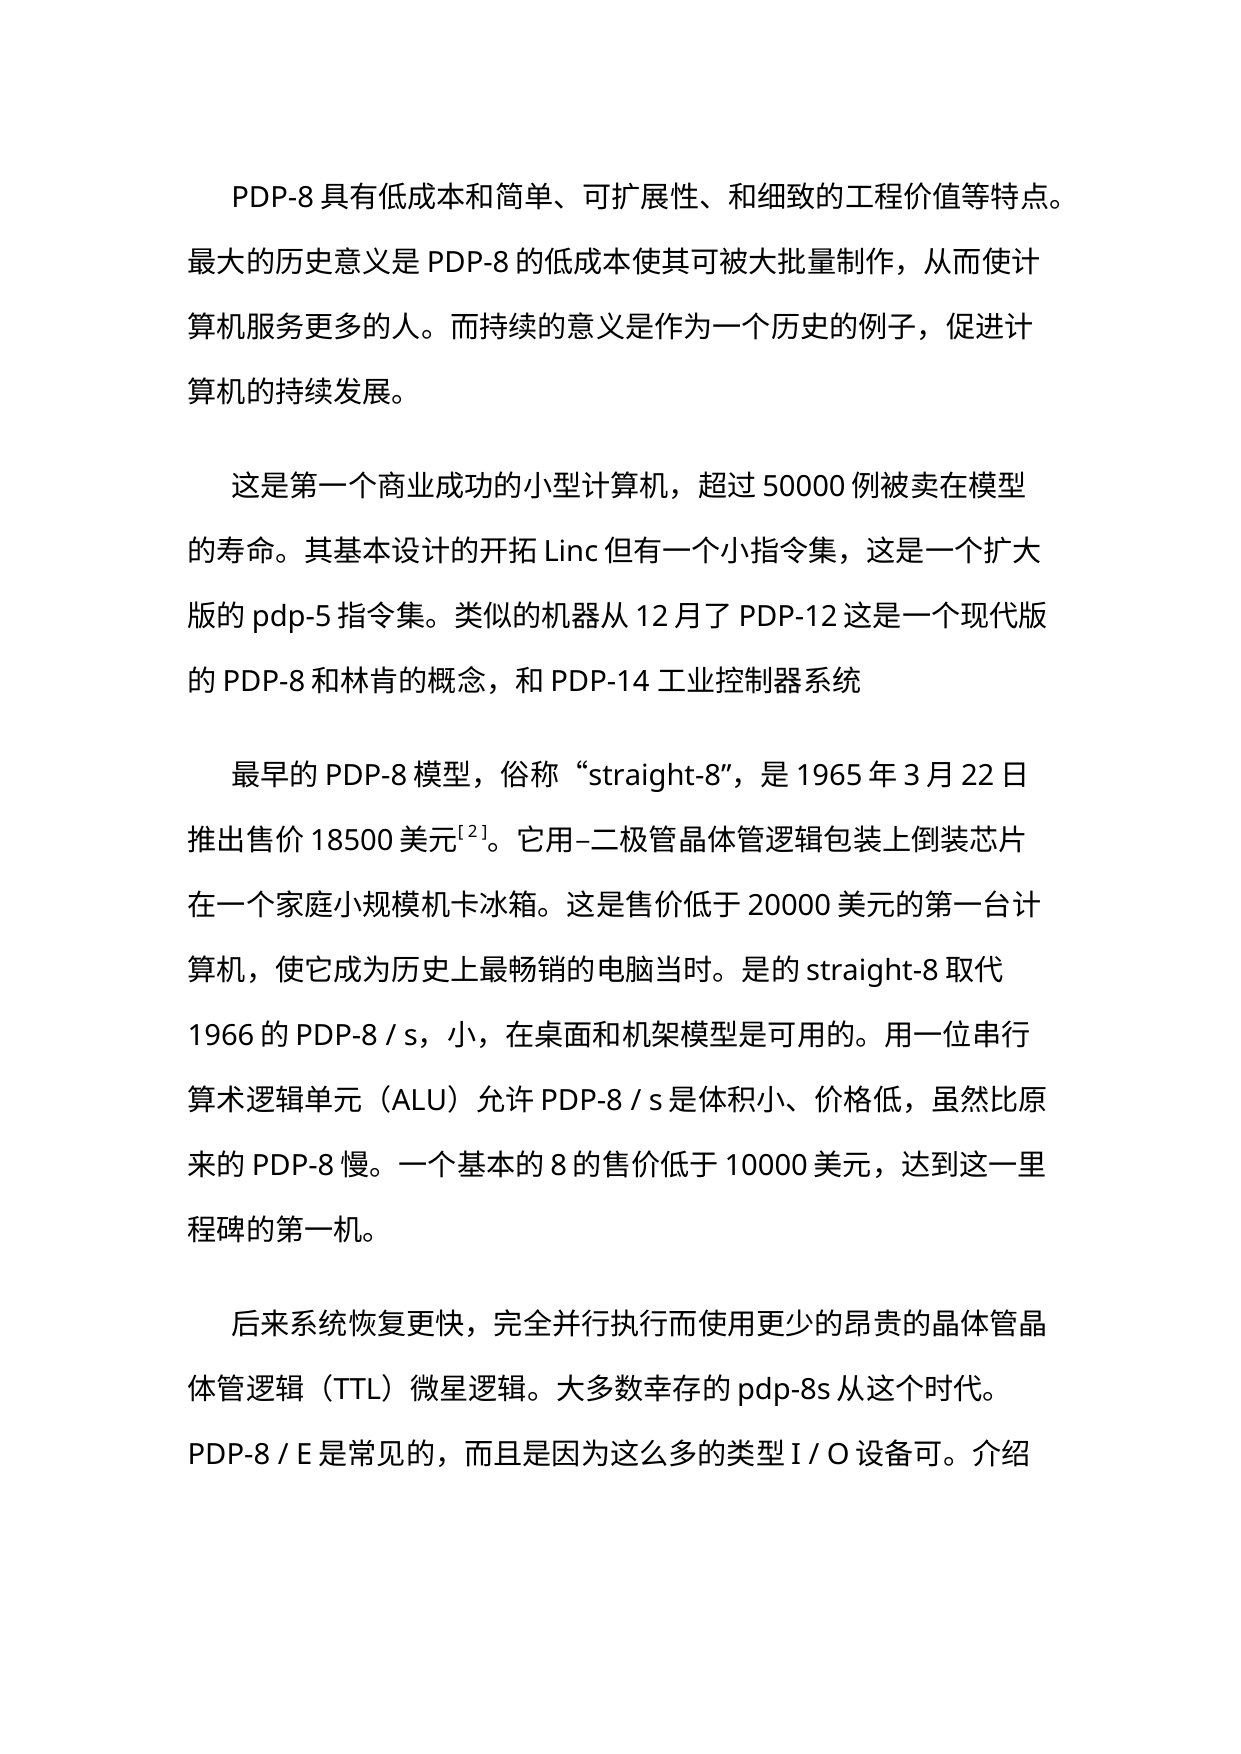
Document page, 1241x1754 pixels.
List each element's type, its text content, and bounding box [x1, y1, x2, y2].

text 这是第一个商业成功的小型计算机，超过50000例被卖在模型的寿命。其基本设计的开拓Linc但有一个小指令集，这是一个扩大版的pdp-5指令集。类似的机器从12月了PDP-12这是一个现代版的PDP-8和林肯的概念，和PDP-14 工业控制器系统 [187, 451, 1053, 711]
text 最早的PDP-8模型，俗称“straight-8”，是1965年3月22日推出售价18500美元[ 2 ]。它用–二极管晶体管逻辑包装上倒装芯片在一个家庭小规模机卡冰箱。这是售价低于20000美元的第一台计算机，使它成为历史上最畅销的电脑当时。是的straight-8取代1966的PDP-8 / s，小，在桌面和机架模型是可用的。用一位串行算术逻辑单元（ALU）允许PDP-8 / s是体积小、价格低，虽然比原来的PDP-8慢。一个基本的8的售价低于10000美元，达到这一里程碑的第一机。 [187, 740, 1053, 1260]
text PDP-8具有低成本和简单、可扩展性、和细致的工程价值等特点。最大的历史意义是PDP-8的低成本使其可被大批量制作，从而使计算机服务更多的人。而持续的意义是作为一个历史的例子，促进计算机的持续发展。 [187, 162, 1053, 422]
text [187, 1289, 1053, 1484]
